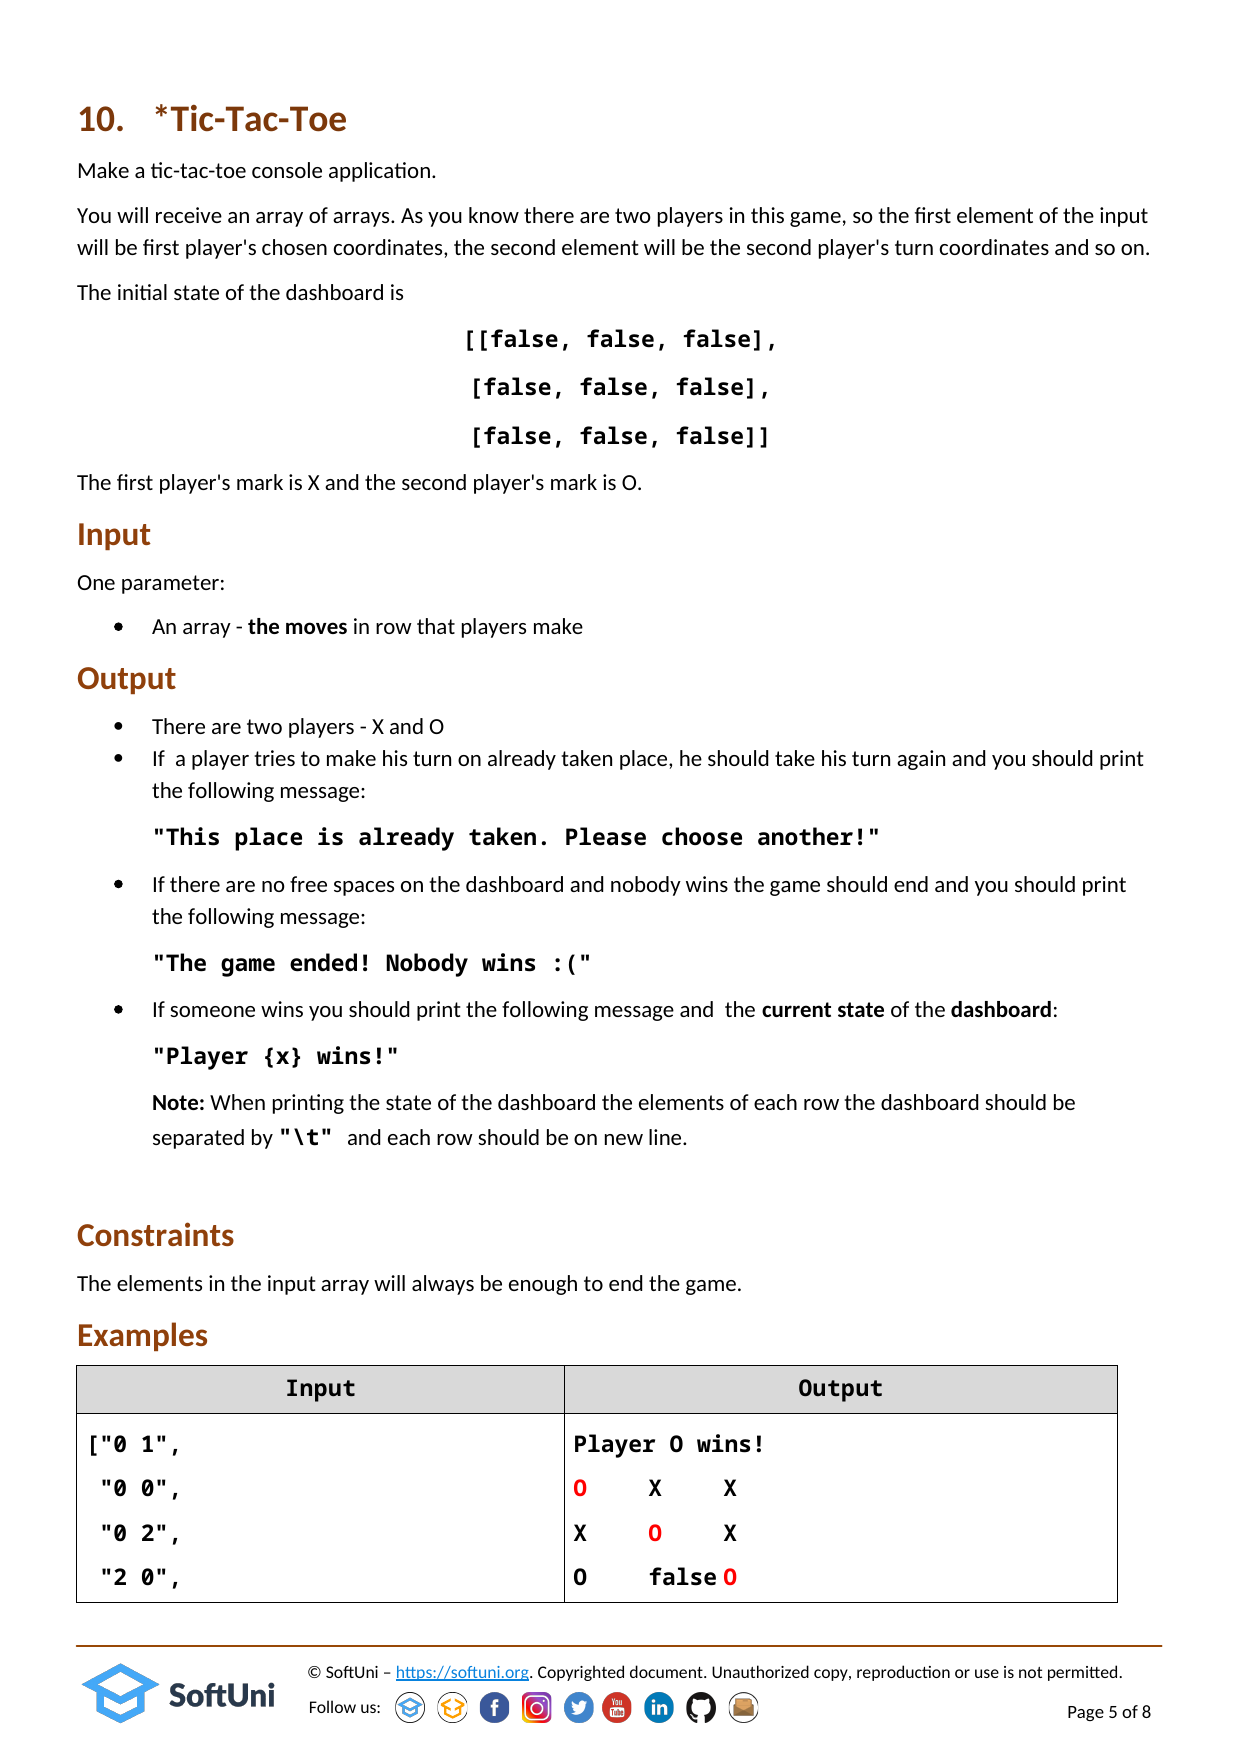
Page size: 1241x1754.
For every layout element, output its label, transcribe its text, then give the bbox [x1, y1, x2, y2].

picture [437, 1692, 468, 1723]
picture [658, 1705, 667, 1714]
picture [644, 1692, 653, 1701]
text The elements in the input array will always be enough to end the game. [77, 1269, 1163, 1297]
list If there are no free spaces on the dashboard and nobody wins the game should end and you should print the following message: [114, 870, 1163, 930]
picture [665, 1692, 674, 1701]
picture [75, 1658, 281, 1729]
picture [644, 1714, 653, 1723]
subtitle *Tic-Tac-Toe [77, 95, 1163, 141]
picture [479, 1692, 510, 1723]
text You will receive an array of arrays. As you know there are two players in this game, so the first element of the input will be first player's chosen coordinates, the second element will be the second player's turn coordinates and so on. [77, 201, 1163, 261]
picture [564, 1692, 594, 1723]
picture [602, 1692, 632, 1723]
picture [686, 1692, 716, 1723]
picture [522, 1692, 552, 1723]
text The first player's mark is X and the second player's mark is O. [77, 468, 1163, 496]
list If a player tries to make his turn on already taken place, he should take his turn again and you should print the following message: [114, 744, 1163, 805]
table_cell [565, 1414, 1117, 1602]
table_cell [77, 1414, 564, 1602]
picture [395, 1692, 425, 1723]
text [[false, false, false], [77, 323, 1163, 354]
list There are two players - X and O [114, 712, 1163, 740]
subtitle Examples [77, 1314, 1163, 1354]
text "This place is already taken. Please choose another!" [77, 821, 1163, 853]
text "The game ended! Nobody wins :(" [152, 947, 1163, 978]
text Note: When printing the state of the dashboard the elements of each row the dashboard should be separated by "\t" and each row should be on new line. [152, 1088, 1163, 1152]
list An array - the moves in row that players make [114, 612, 1163, 641]
picture [728, 1692, 759, 1723]
subtitle Input [77, 513, 1163, 553]
text The initial state of the dashboard is [77, 278, 1163, 306]
table_header Output [565, 1366, 1117, 1413]
text One parameter: [77, 568, 1163, 596]
table_header Input [77, 1366, 564, 1413]
subtitle Constraints [77, 1214, 1163, 1255]
list If someone wins you should print the following message and the current state of the dashboard: [114, 995, 1163, 1023]
text [false, false, false], [77, 371, 1163, 402]
text "Player {x} wins!" [77, 1040, 1163, 1071]
subtitle Output [77, 657, 1163, 698]
text Make a tic-tac-toe console application. [77, 156, 1163, 184]
picture [665, 1714, 674, 1723]
text [false, false, false]] [77, 419, 1163, 451]
